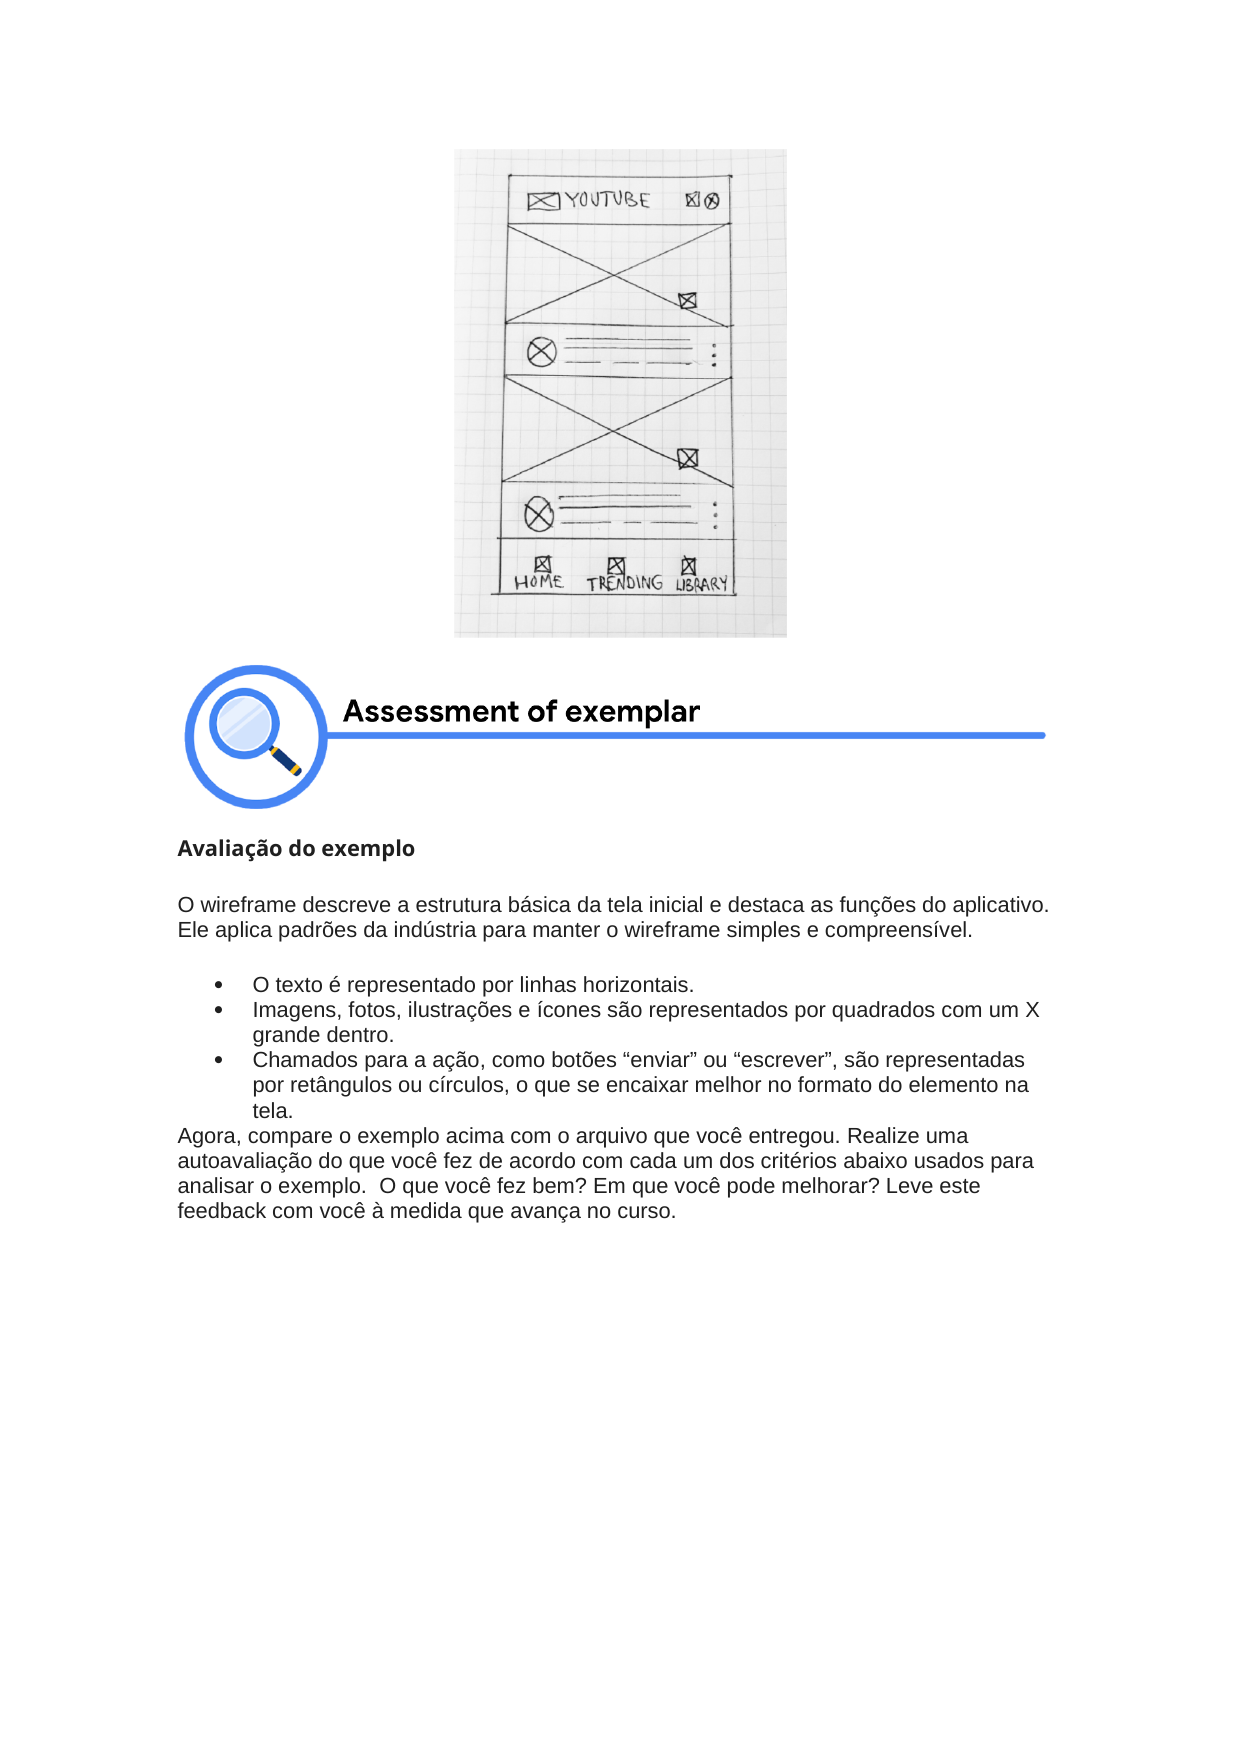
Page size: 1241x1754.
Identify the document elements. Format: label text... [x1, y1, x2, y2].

list O texto é representado por linhas horizontais. [215, 972, 1063, 997]
list Imagens, fotos, ilustrações e ícones são representados por quadrados com um X grande dentro. [215, 997, 1063, 1047]
text O wireframe descreve a estrutura básica da tela inicial e destaca as funções do aplicativo. Ele aplica padrões da indústria para manter o wireframe simples e compreensível. [177, 892, 1063, 942]
picture [177, 659, 1063, 815]
picture [177, 147, 1063, 641]
text Agora, compare o exemplo acima com o arquivo que você entregou. Realize uma autoavaliação do que você fez de acordo com cada um dos critérios abaixo usados para analisar o exemplo. O que você fez bem? Em que você pode melhorar? Leve este feedback com você à medida que avança no curso. [177, 1123, 1063, 1224]
list Chamados para a ação, como botões “enviar” ou “escrever”, são representadas por retângulos ou círculos, o que se encaixar melhor no formato do elemento na tela. [215, 1047, 1063, 1123]
text Avaliação do exemplo [177, 833, 1063, 863]
